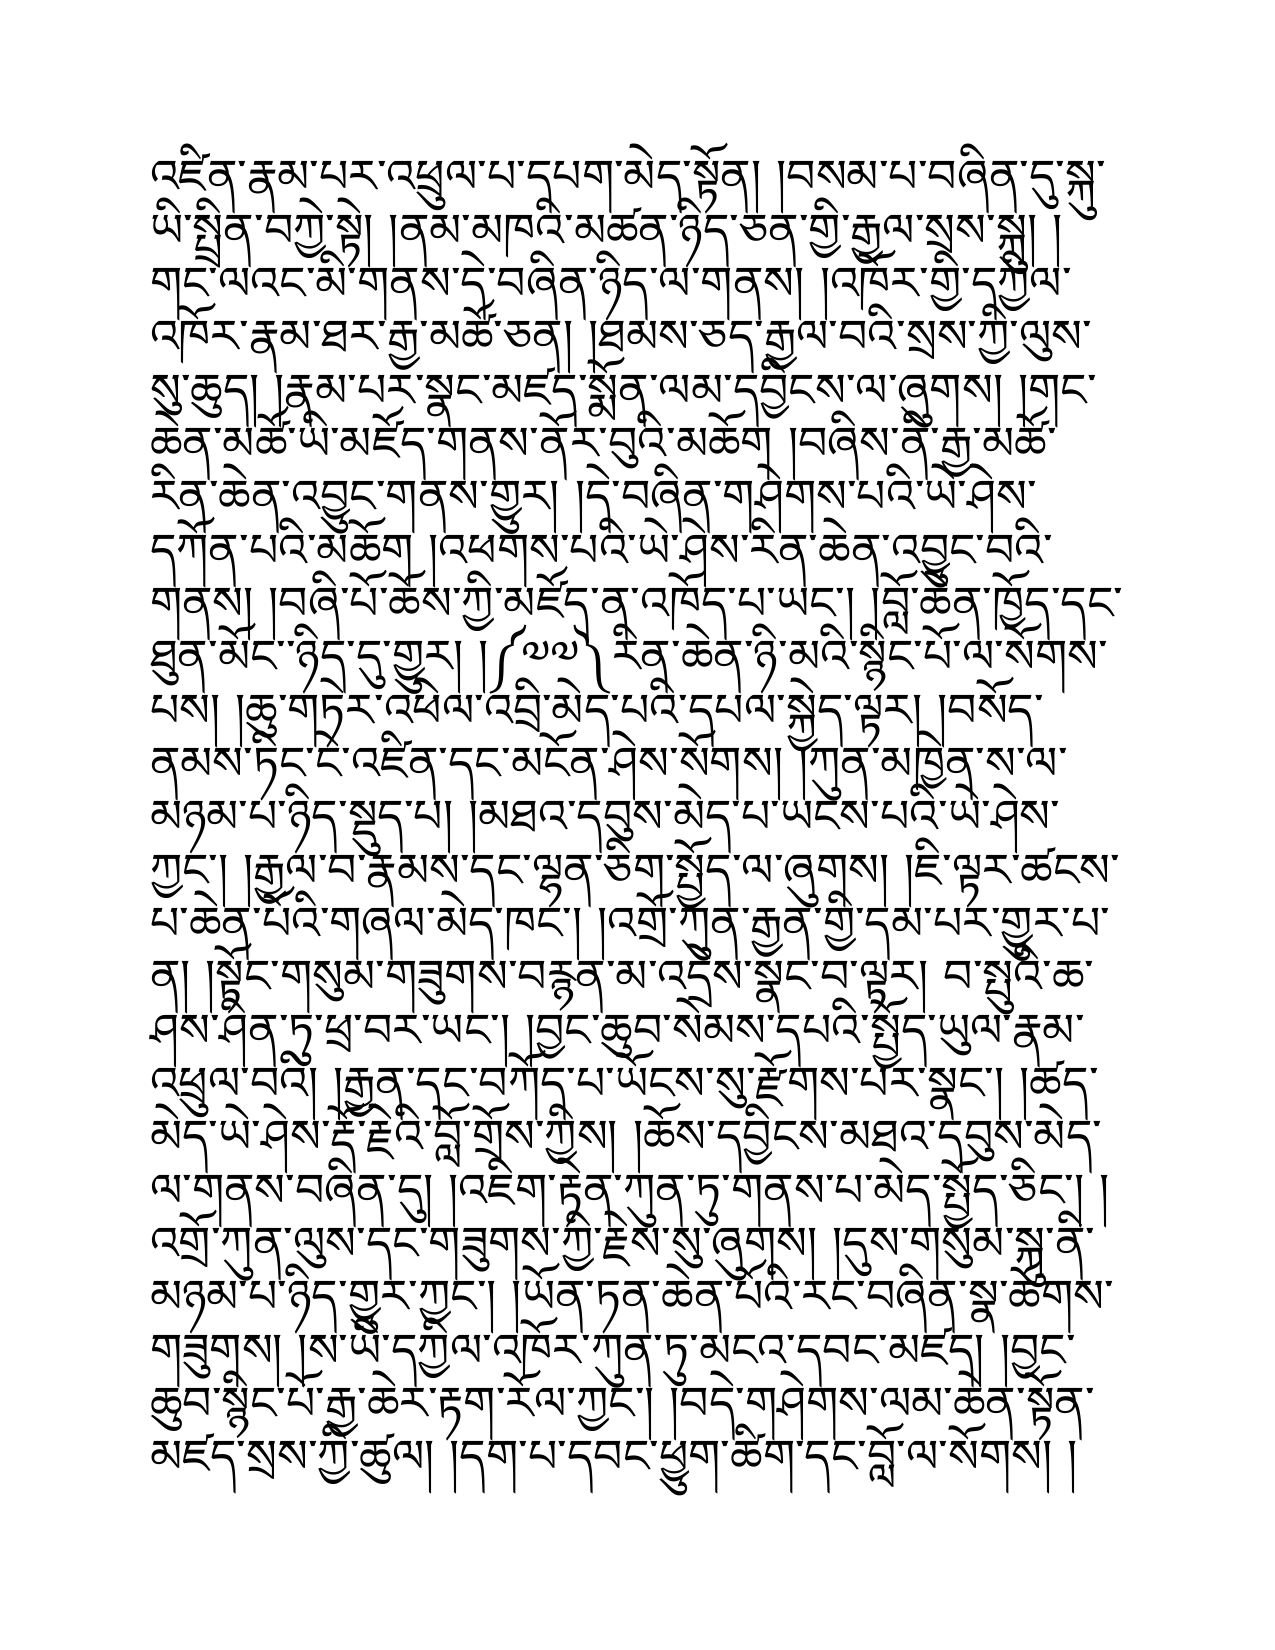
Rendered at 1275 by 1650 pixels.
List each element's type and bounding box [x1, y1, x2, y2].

text [150, 150, 1125, 1483]
